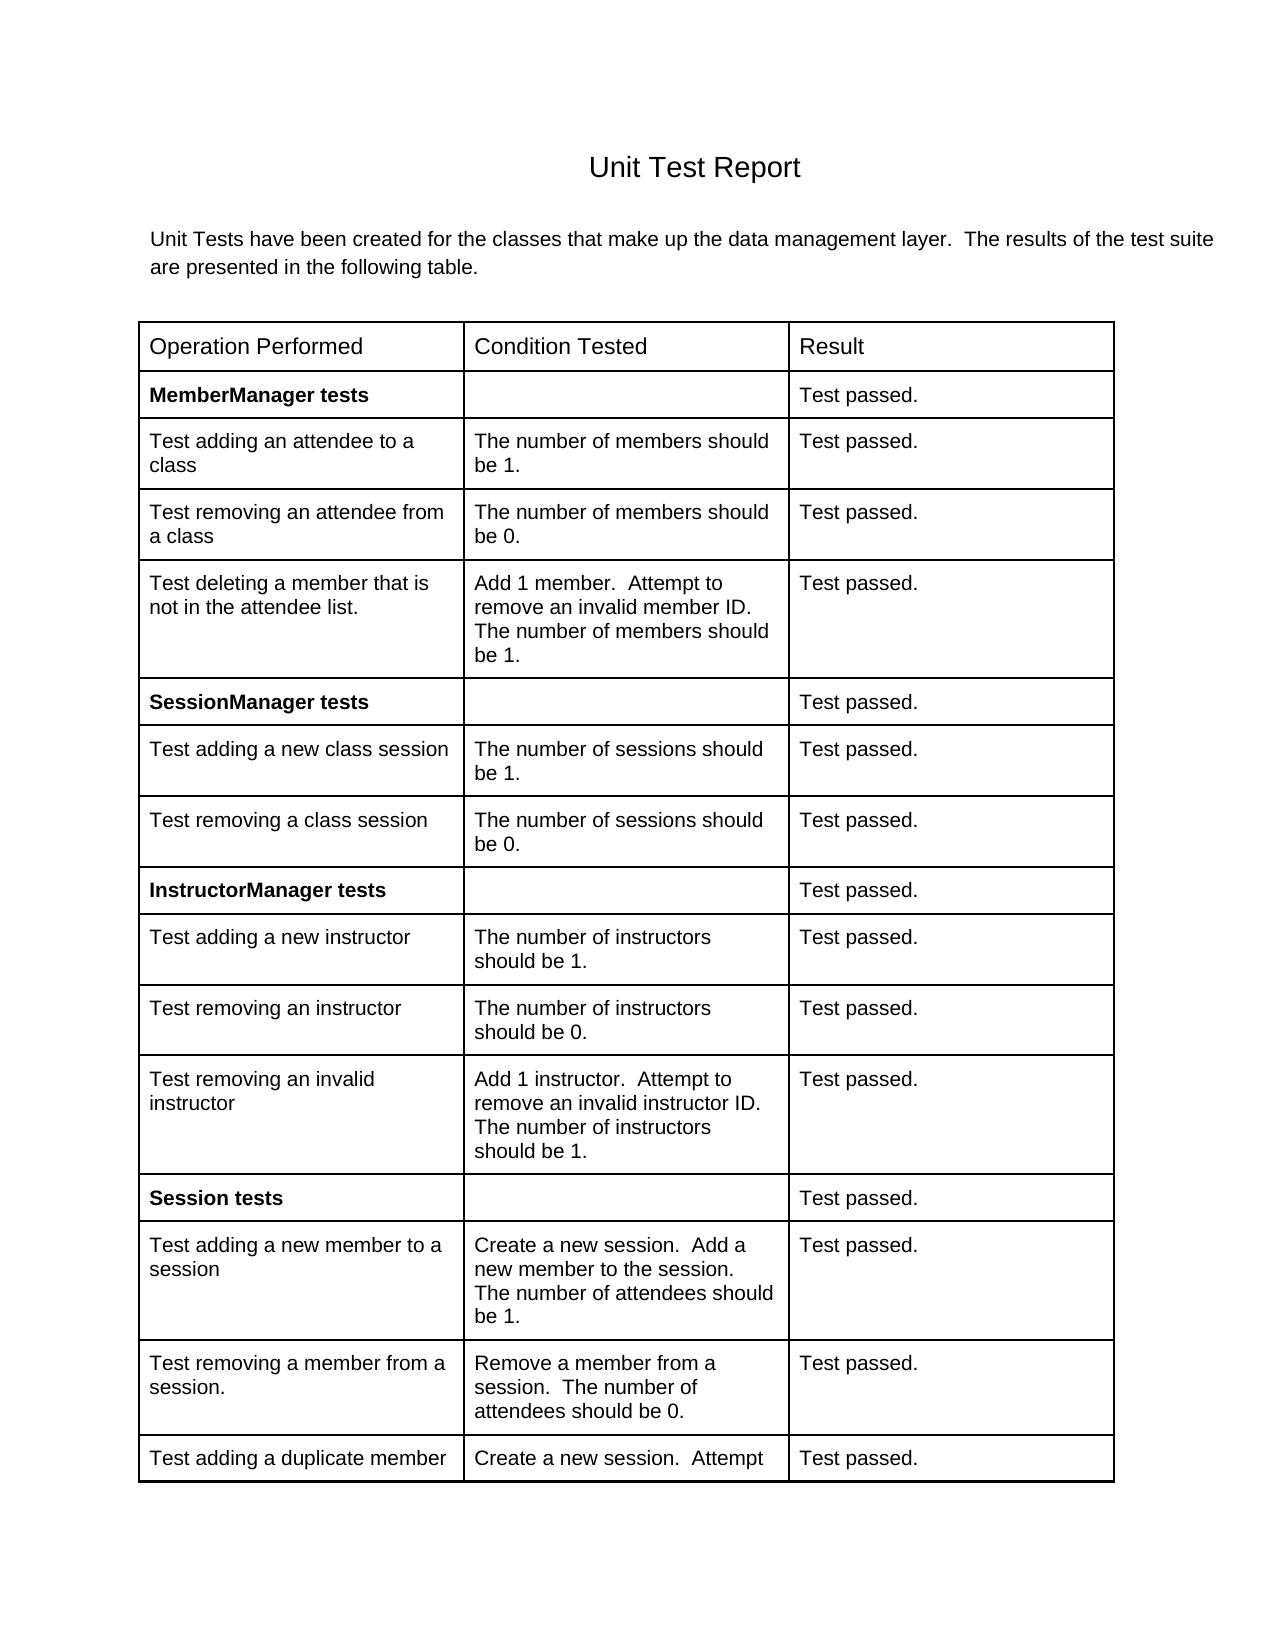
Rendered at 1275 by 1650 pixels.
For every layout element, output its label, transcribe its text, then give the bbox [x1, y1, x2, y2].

table_cell Test adding an attendee to a class [140, 419, 463, 488]
table_cell Test passed. [790, 679, 1113, 724]
table_cell The number of sessions should be 0. [465, 797, 788, 866]
table_cell [465, 372, 788, 417]
table_cell Test passed. [790, 490, 1113, 558]
table_cell The number of instructors should be 1. [465, 915, 788, 983]
table_cell Test adding a new instructor [140, 915, 463, 983]
table_cell Test removing a member from a session. [140, 1341, 463, 1433]
table_cell Test passed. [790, 419, 1113, 488]
table_cell Add 1 member. Attempt to remove an invalid member ID. The number of members should be 1. [465, 561, 788, 677]
table_cell Test passed. [790, 868, 1113, 913]
table_cell Test adding a new class session [140, 726, 463, 795]
text Unit Test Report [150, 150, 1239, 183]
table_cell The number of members should be 1. [465, 419, 788, 488]
table_cell Test removing an invalid instructor [140, 1056, 463, 1173]
table_cell MemberManager tests [140, 372, 463, 417]
table_cell Test passed. [790, 726, 1113, 795]
table_cell Test removing a class session [140, 797, 463, 866]
table_cell Add 1 instructor. Attempt to remove an invalid instructor ID. The number of instructors should be 1. [465, 1056, 788, 1173]
text Unit Tests have been created for the classes that make up the data management layer. The results of the test suite are presented in the following table. [150, 227, 1239, 278]
table_cell Test passed. [790, 1056, 1113, 1173]
table_cell The number of members should be 0. [465, 490, 788, 558]
table_cell [465, 679, 788, 724]
table_cell The number of instructors should be 0. [465, 986, 788, 1054]
table_cell Test passed. [790, 561, 1113, 677]
table_cell The number of sessions should be 1. [465, 726, 788, 795]
table_cell Test passed. [790, 1222, 1113, 1339]
table_cell Test removing an instructor [140, 986, 463, 1054]
table_cell SessionManager tests [140, 679, 463, 724]
table_cell Test passed. [790, 797, 1113, 866]
table_header Condition Tested [465, 323, 788, 370]
table_header Operation Performed [140, 323, 463, 370]
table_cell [465, 1436, 788, 1480]
table_cell Remove a member from a session. The number of attendees should be 0. [465, 1341, 788, 1433]
table_cell Test deleting a member that is not in the attendee list. [140, 561, 463, 677]
table_cell Create a new session. Add a new member to the session. The number of attendees should be 1. [465, 1222, 788, 1339]
table_header Result [790, 323, 1113, 370]
table_cell Test passed. [790, 1341, 1113, 1433]
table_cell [140, 1436, 463, 1480]
table_cell Test passed. [790, 915, 1113, 983]
table_cell [465, 1175, 788, 1220]
table_cell Session tests [140, 1175, 463, 1220]
table_cell Test removing an attendee from a class [140, 490, 463, 558]
table_cell [465, 868, 788, 913]
table_cell InstructorManager tests [140, 868, 463, 913]
table_cell Test passed. [790, 1175, 1113, 1220]
table_cell Test passed. [790, 1436, 1113, 1480]
table_cell Test passed. [790, 372, 1113, 417]
table_cell Test passed. [790, 986, 1113, 1054]
table_cell Test adding a new member to a session [140, 1222, 463, 1339]
